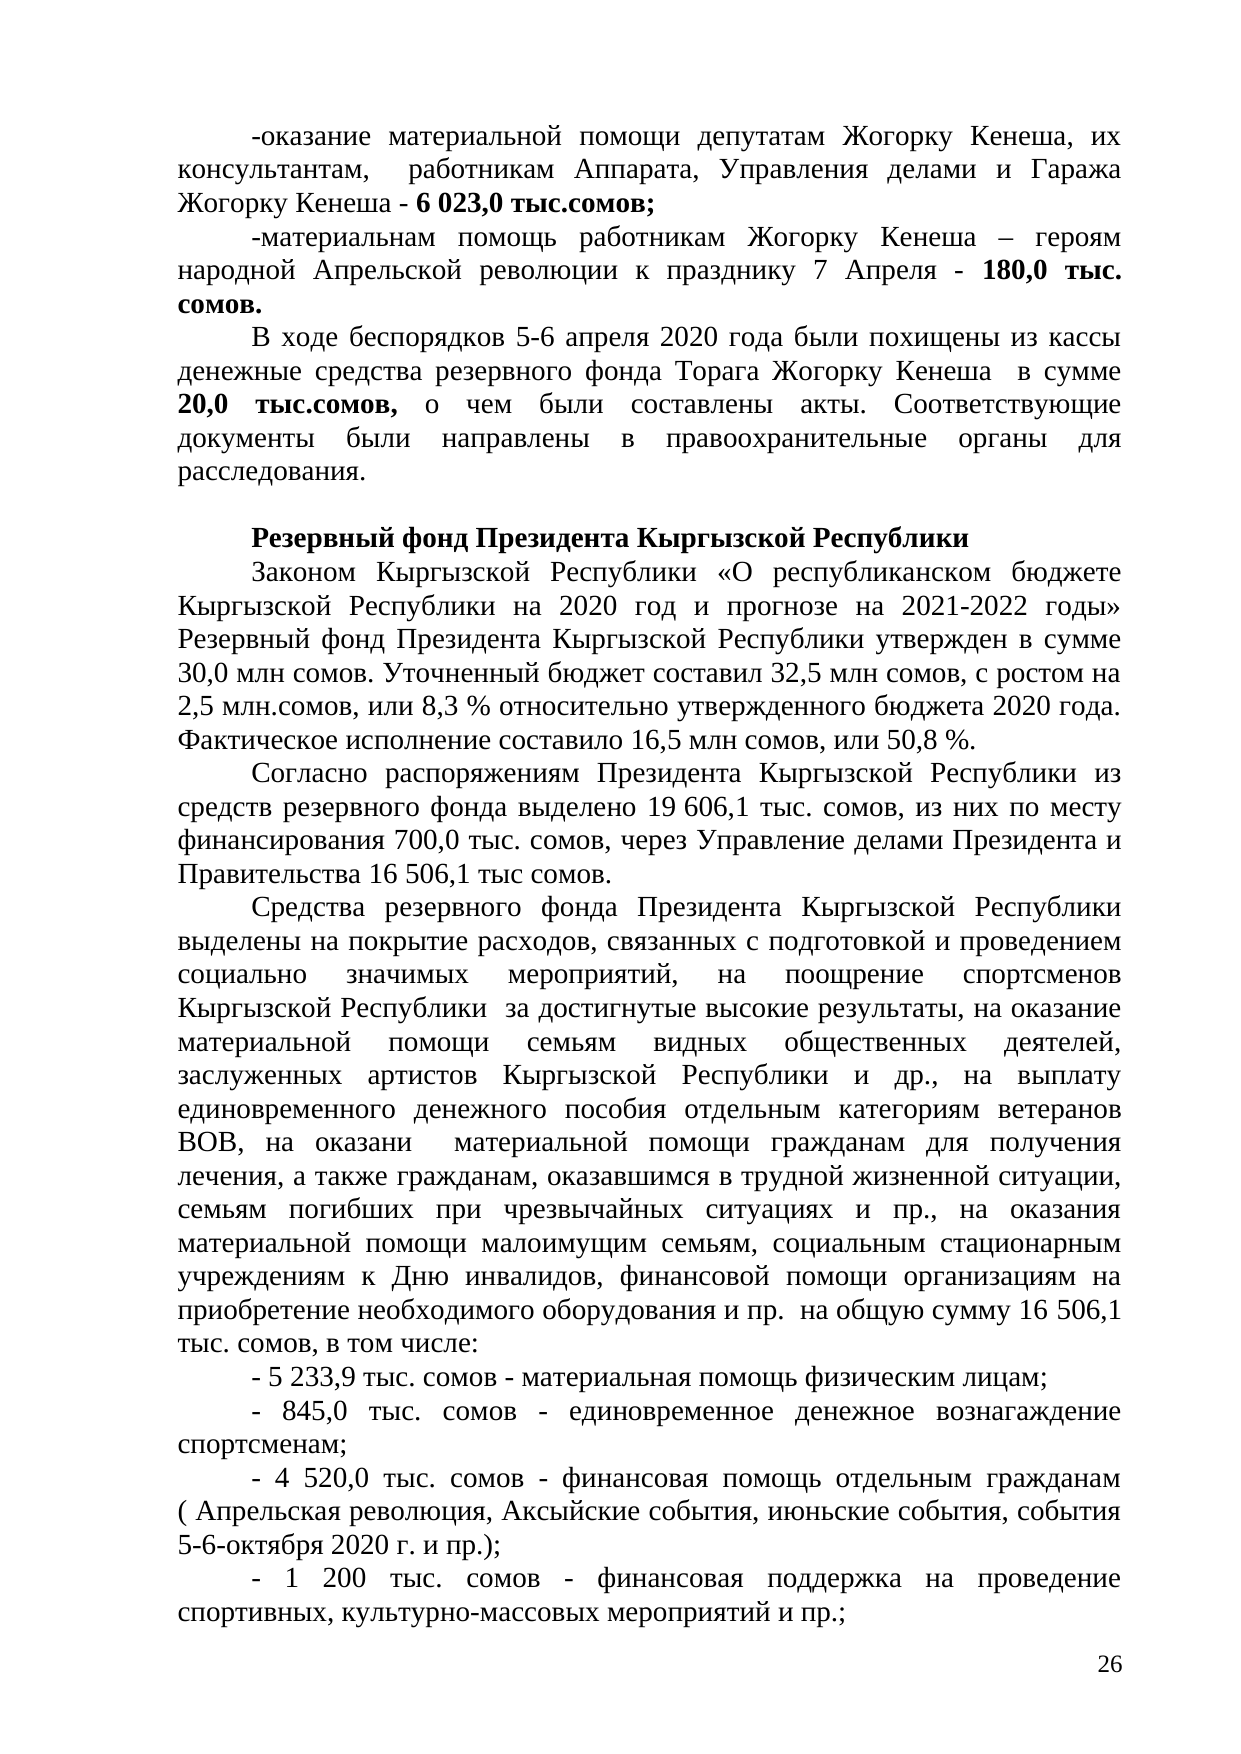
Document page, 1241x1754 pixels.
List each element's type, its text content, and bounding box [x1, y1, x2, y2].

text - 4 520,0 тыс. сомов - финансовая помощь отдельным гражданам ( Апрельская революция, Аксыйские события, июньские события, события 5-6-октября 2020 г. и пр.); [177, 1460, 1122, 1560]
text - 5 233,9 тыс. сомов - материальная помощь физическим лицам; [177, 1359, 1122, 1393]
text - 845,0 тыс. сомов - единовременное денежное вознагаждение спортсменам; [177, 1393, 1122, 1460]
text Резервный фонд Президента Кыргызской Республики [177, 521, 1122, 554]
text Средства резервного фонда Президента Кыргызской Республики выделены на покрытие расходов, связанных с подготовкой и проведением социально значимых мероприятий, на поощрение спортсменов Кыргызской Республики за достигнутые высокие результаты, на оказание материальной помощи семьям видных общественных деятелей, заслуженных артистов Кыргызской Республики и др., на выплату единовременного денежного пособия отдельным категориям ветеранов ВОВ, на оказани материальной помощи гражданам для получения лечения, а также гражданам, оказавшимся в трудной жизненной ситуации, семьям погибших при чрезвычайных ситуациях и пр., на оказания материальной помощи малоимущим семьям, социальным стационарным учреждениям к Дню инвалидов, финансовой помощи организациям на приобретение необходимого оборудования и пр. на общую сумму 16 506,1 тыс. сомов, в том числе: [177, 889, 1122, 1359]
text -материальнам помощь работникам Жогорку Кенеша – героям народной Апрельской революции к празднику 7 Апреля - 180,0 тыс. сомов. [177, 219, 1122, 319]
text Законом Кыргызской Республики «О республиканском бюджете Кыргызской Республики на 2020 год и прогнозе на 2021-2022 годы» Резервный фонд Президента Кыргызской Республики утвержден в сумме 30,0 млн сомов. Уточненный бюджет составил 32,5 млн сомов, с ростом на 2,5 млн.сомов, или 8,3 % относительно утвержденного бюджета 2020 года. Фактическое исполнение составило 16,5 млн сомов, или 50,8 %. [177, 554, 1122, 755]
text В ходе беспорядков 5-6 апреля 2020 года были похищены из кассы денежные средства резервного фонда Торага Жогорку Кенеша в сумме 20,0 тыс.сомов, о чем были составлены акты. Соответствующие документы были направлены в правоохранительные органы для расследования. [177, 319, 1122, 487]
text -оказание материальной помощи депутатам Жогорку Кенеша, их консультантам, работникам Аппарата, Управления делами и Гаража Жогорку Кенеша - 6 023,0 тыс.сомов; [177, 118, 1122, 219]
text - 1 200 тыс. сомов - финансовая поддержка на проведение спортивных, культурно-массовых мероприятий и пр.; [177, 1560, 1122, 1627]
text Согласно распоряжениям Президента Кыргызской Республики из средств резервного фонда выделено 19 606,1 тыс. сомов, из них по месту финансирования 700,0 тыс. сомов, через Управление делами Президента и Правительства 16 506,1 тыс сомов. [177, 755, 1122, 889]
